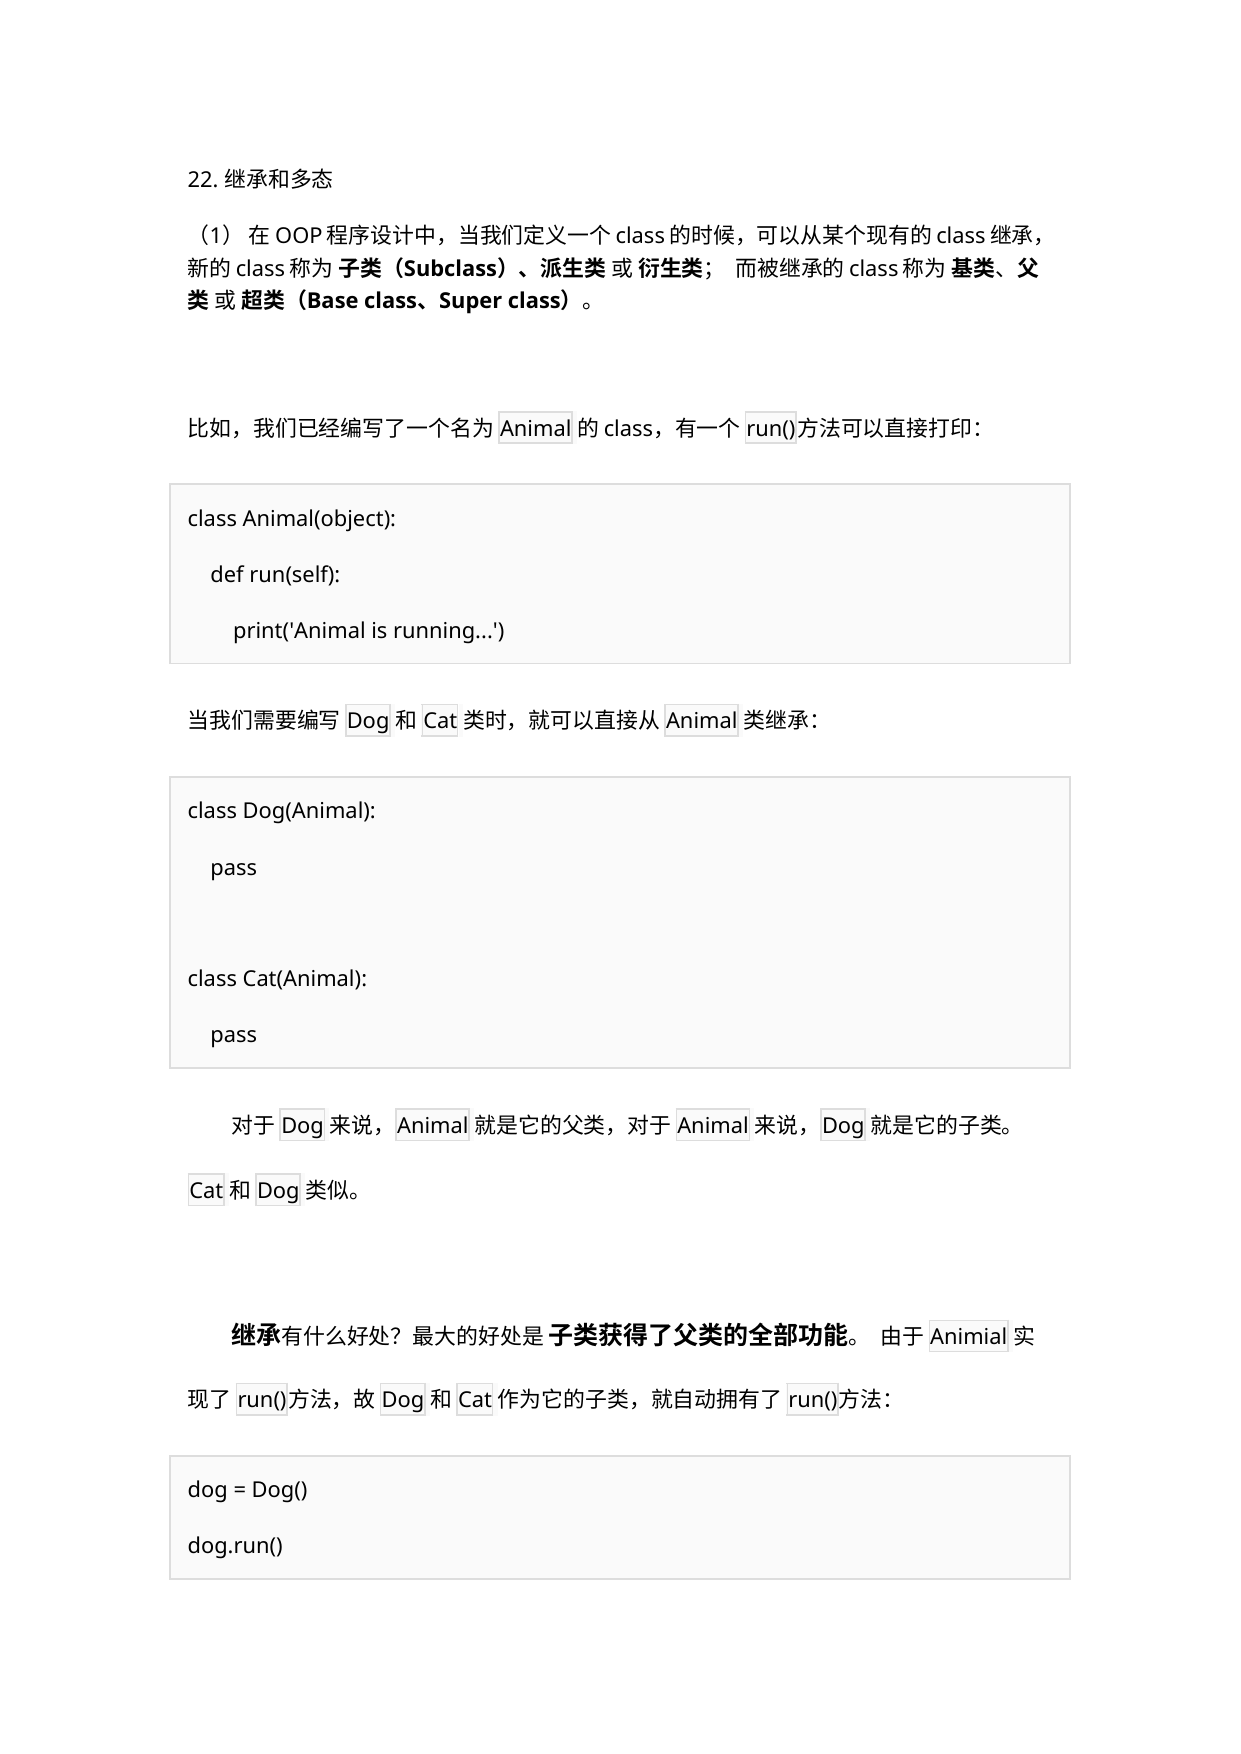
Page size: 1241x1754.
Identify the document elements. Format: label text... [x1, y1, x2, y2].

text def run(self): [171, 539, 1069, 590]
text print('Animal is running...') [171, 595, 1069, 663]
text 对于Dog来说，Animal就是它的父类，对于Animal来说，Dog就是它的子类。 Cat和Dog类似。 [187, 1092, 1053, 1222]
text class Cat(Animal): [171, 944, 1069, 994]
text （1） 在OOP程序设计中，当我们定义一个class的时候，可以从某个现有的class继承，新的class称为 子类（Subclass）、派生类 或 衍生类； 而被继承的class称为 基类、父类 或 超类（Base class、Super class）。 [187, 218, 1053, 315]
text 继承有什么好处？最大的好处是 子类获得了父类的全部功能。 由于Animial实现了run()方法，故Dog和Cat作为它的子类，就自动拥有了run()方法： [187, 1301, 1053, 1431]
text 比如，我们已经编写了一个名为Animal的class，有一个run()方法可以直接打印： [187, 395, 1053, 460]
text pass [171, 832, 1069, 883]
text 22. 继承和多态 [187, 162, 1053, 194]
text 当我们需要编写Dog和Cat类时，就可以直接从Animal类继承： [187, 687, 1053, 752]
text class Animal(object): [171, 485, 1069, 534]
text class Dog(Animal): [171, 778, 1069, 827]
text dog = Dog() [171, 1457, 1069, 1506]
text dog.run() [171, 1511, 1069, 1578]
text pass [171, 1000, 1069, 1067]
